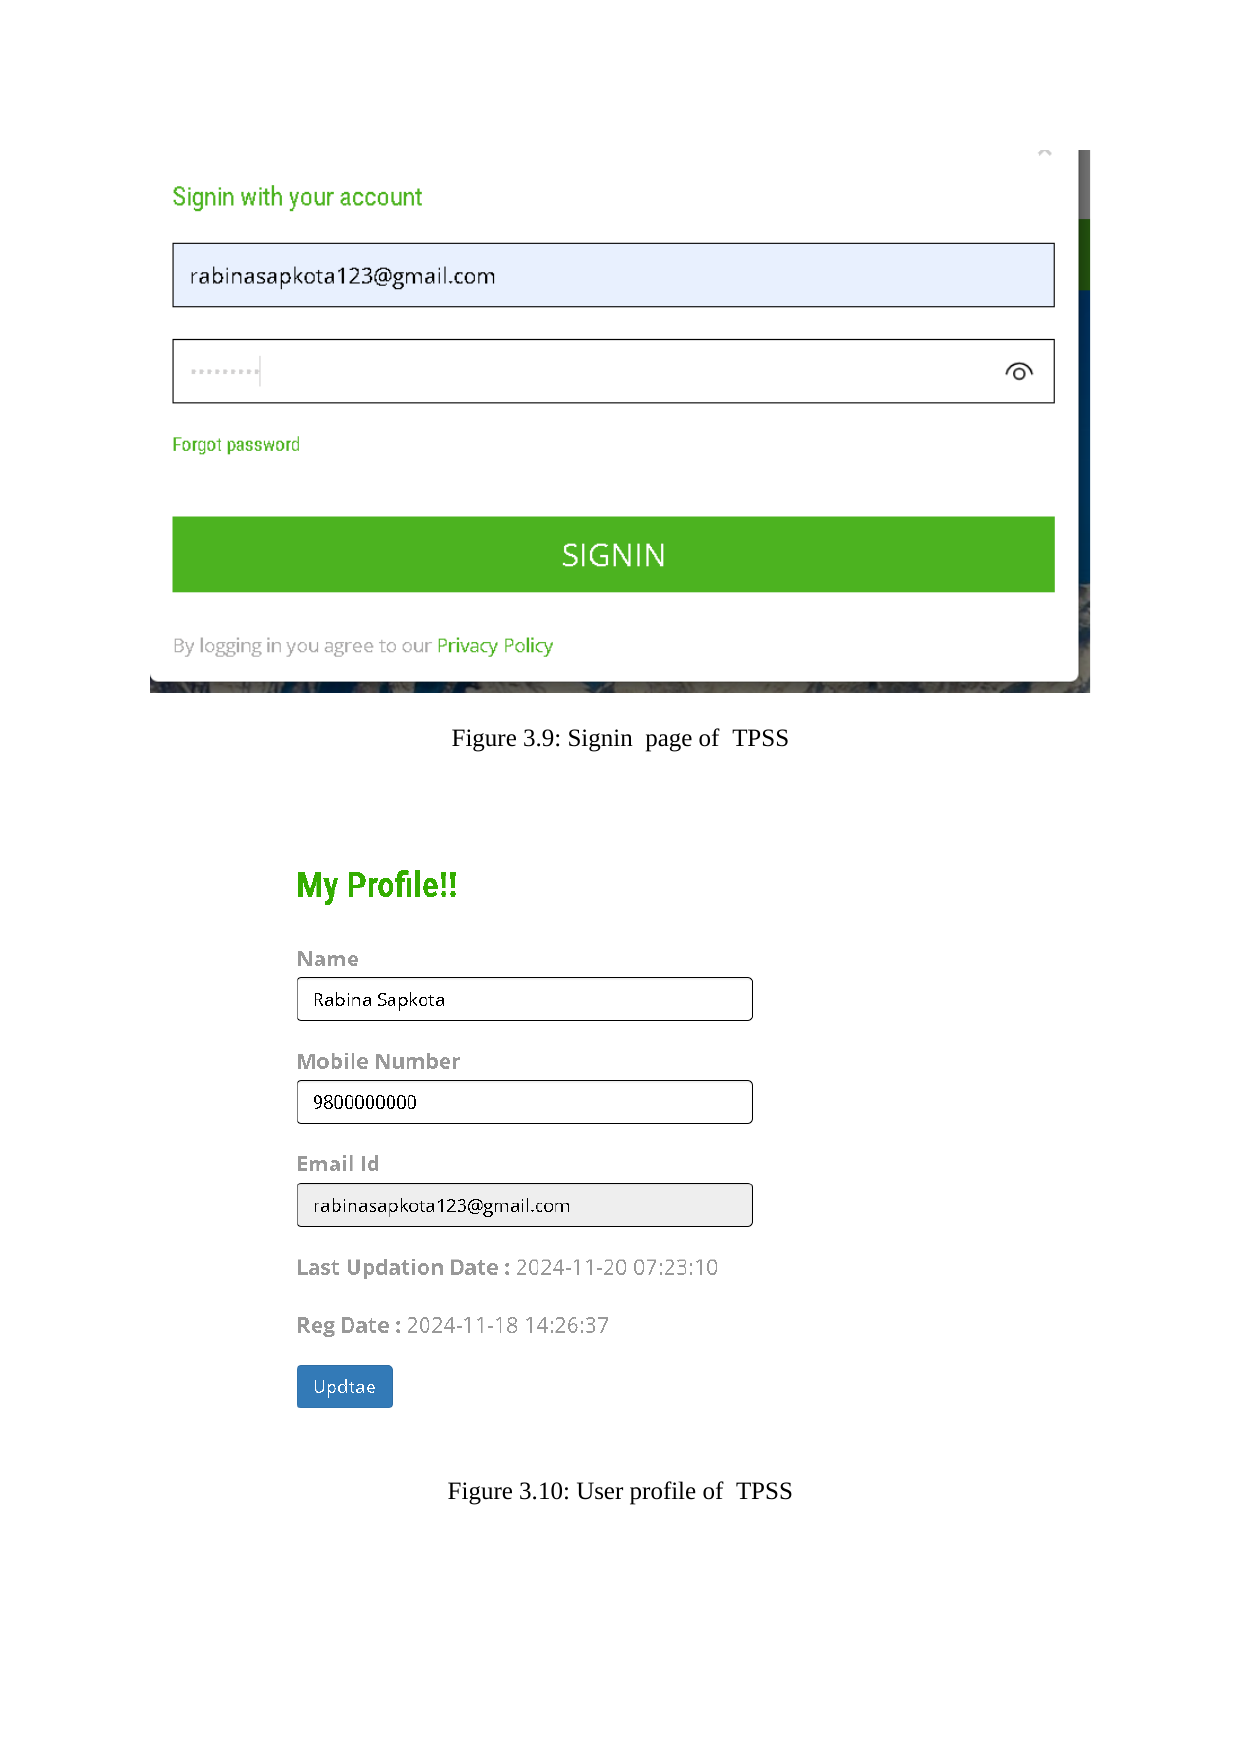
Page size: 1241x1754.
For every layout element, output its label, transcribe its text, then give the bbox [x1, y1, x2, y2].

picture [150, 832, 1091, 1445]
picture [150, 150, 1091, 693]
